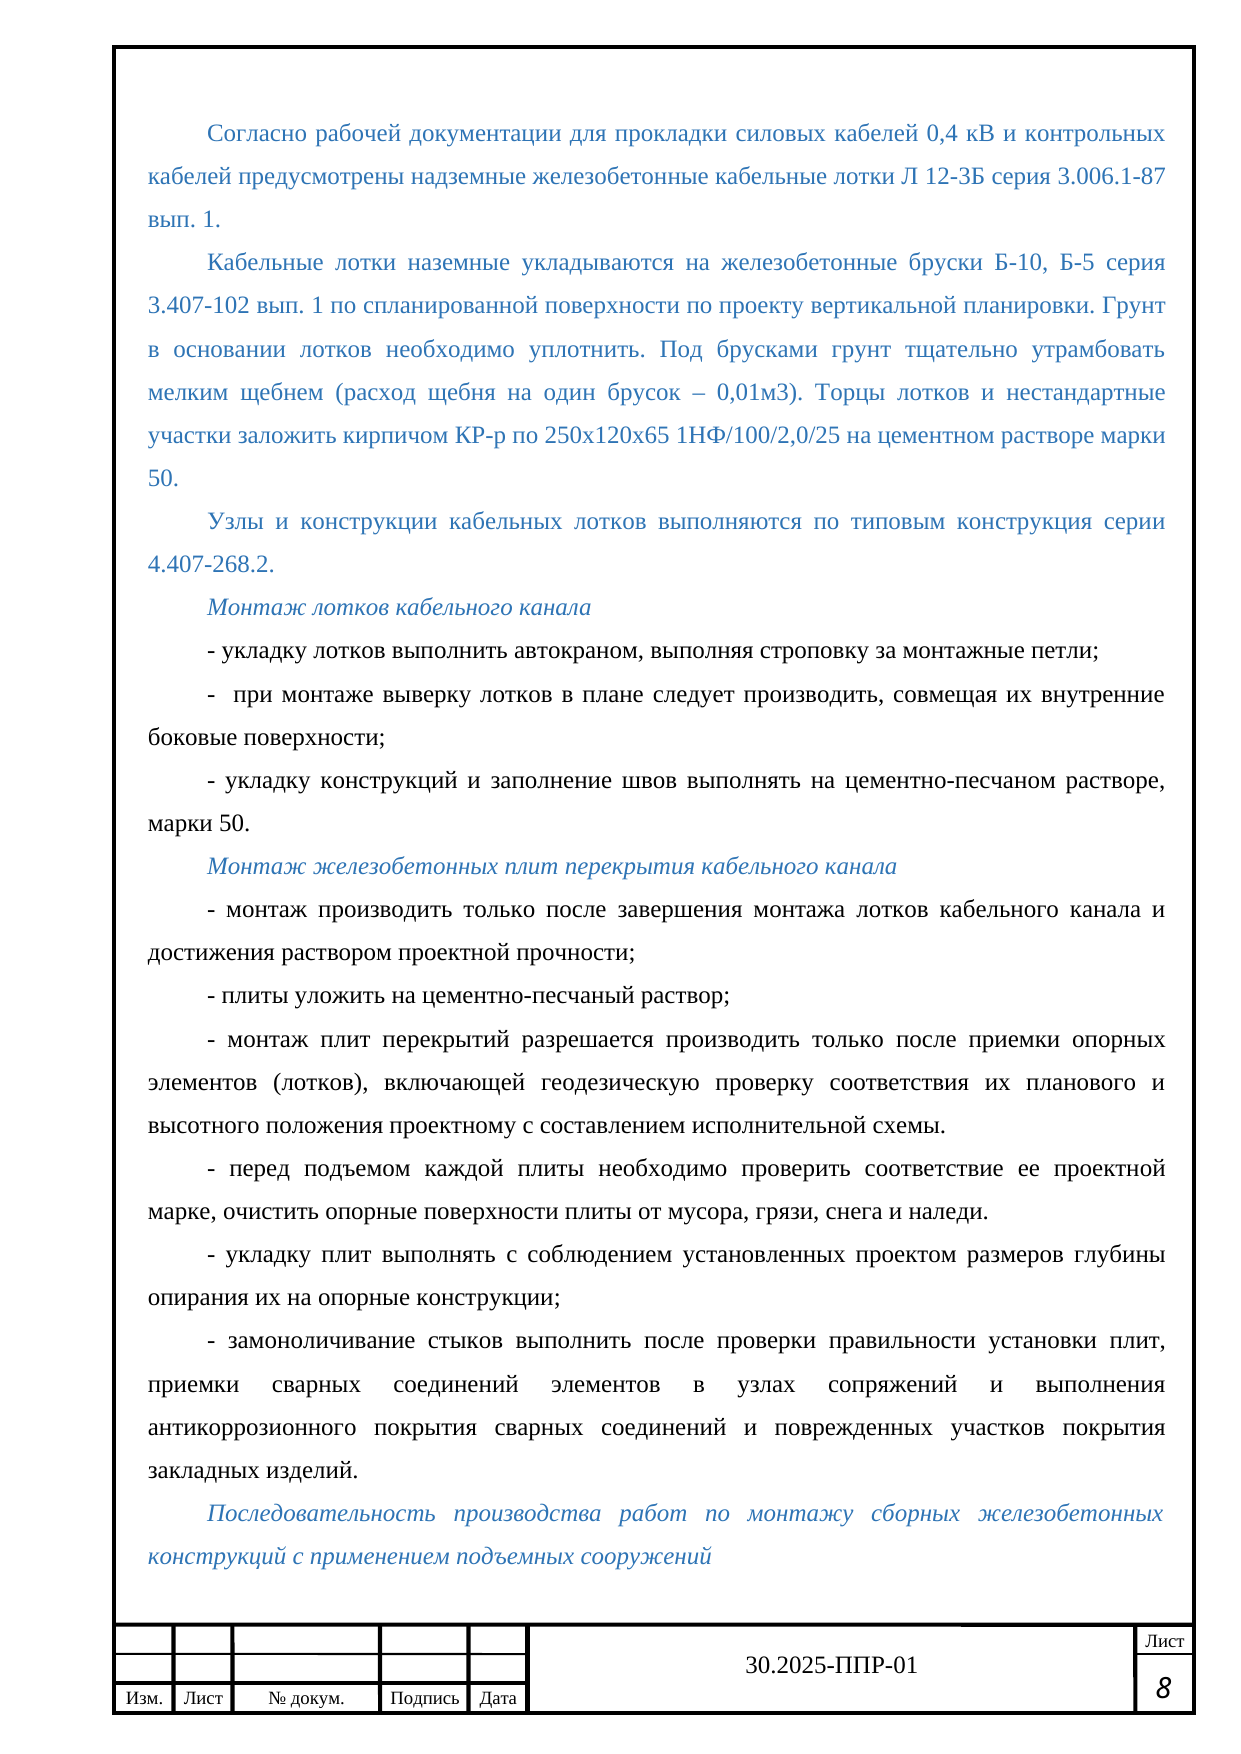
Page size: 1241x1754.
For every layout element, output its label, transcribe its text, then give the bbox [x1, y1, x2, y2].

text - укладку лотков выполнить автокраном, выполняя строповку за монтажные петли; [148, 636, 1167, 664]
text - замоноличивание стыков выполнить после проверки правильности установки плит, приемки сварных соединений элементов в узлах сопряжений и выполнения антикоррозионного покрытия сварных соединений и поврежденных участков покрытия закладных изделий. [148, 1326, 1167, 1484]
text - плиты уложить на цементно-песчаный раствор; [148, 981, 1167, 1009]
text - укладку плит выполнять с соблюдением установленных проектом размеров глубины опирания их на опорные конструкции; [148, 1239, 1167, 1311]
text - монтаж производить только после завершения монтажа лотков кабельного канала и достижения раствором проектной прочности; [148, 894, 1167, 966]
text Последовательность производства работ по монтажу сборных железобетонных конструкций с применением подъемных сооружений [148, 1498, 1167, 1570]
text Монтаж железобетонных плит перекрытия кабельного канала [148, 851, 1167, 880]
text - перед подъемом каждой плиты необходимо проверить соответствие ее проектной марке, очистить опорные поверхности плиты от мусора, грязи, снега и наледи. [148, 1153, 1167, 1225]
text Узлы и конструкции кабельных лотков выполняются по типовым конструкция серии 4.407-268.2. [148, 506, 1167, 578]
text - при монтаже выверку лотков в плане следует производить, совмещая их внутренние боковые поверхности; [148, 679, 1167, 751]
text - монтаж плит перекрытий разрешается производить только после приемки опорных элементов (лотков), включающей геодезическую проверку соответствия их планового и высотного положения проектному с составлением исполнительной схемы. [148, 1024, 1167, 1139]
text Кабельные лотки наземные укладываются на железобетонные бруски Б-10, Б-5 серия 3.407-102 вып. 1 по спланированной поверхности по проекту вертикальной планировки. Грунт в основании лотков необходимо уплотнить. Под брусками грунт тщательно утрамбовать мелким щебнем (расход щебня на один брусок – 0,01м3). Торцы лотков и нестандартные участки заложить кирпичом КР-р по 250х120х65 1НФ/100/2,0/25 на цементном растворе марки 50. [148, 247, 1167, 492]
text Согласно рабочей документации для прокладки силовых кабелей 0,4 кВ и контрольных кабелей предусмотрены надземные железобетонные кабельные лотки Л 12-3Б серия 3.006.1-87 вып. 1. [148, 118, 1167, 233]
text Монтаж лотков кабельного канала [148, 592, 1167, 621]
text - укладку конструкций и заполнение швов выполнять на цементно-песчаном растворе, марки 50. [148, 765, 1167, 837]
